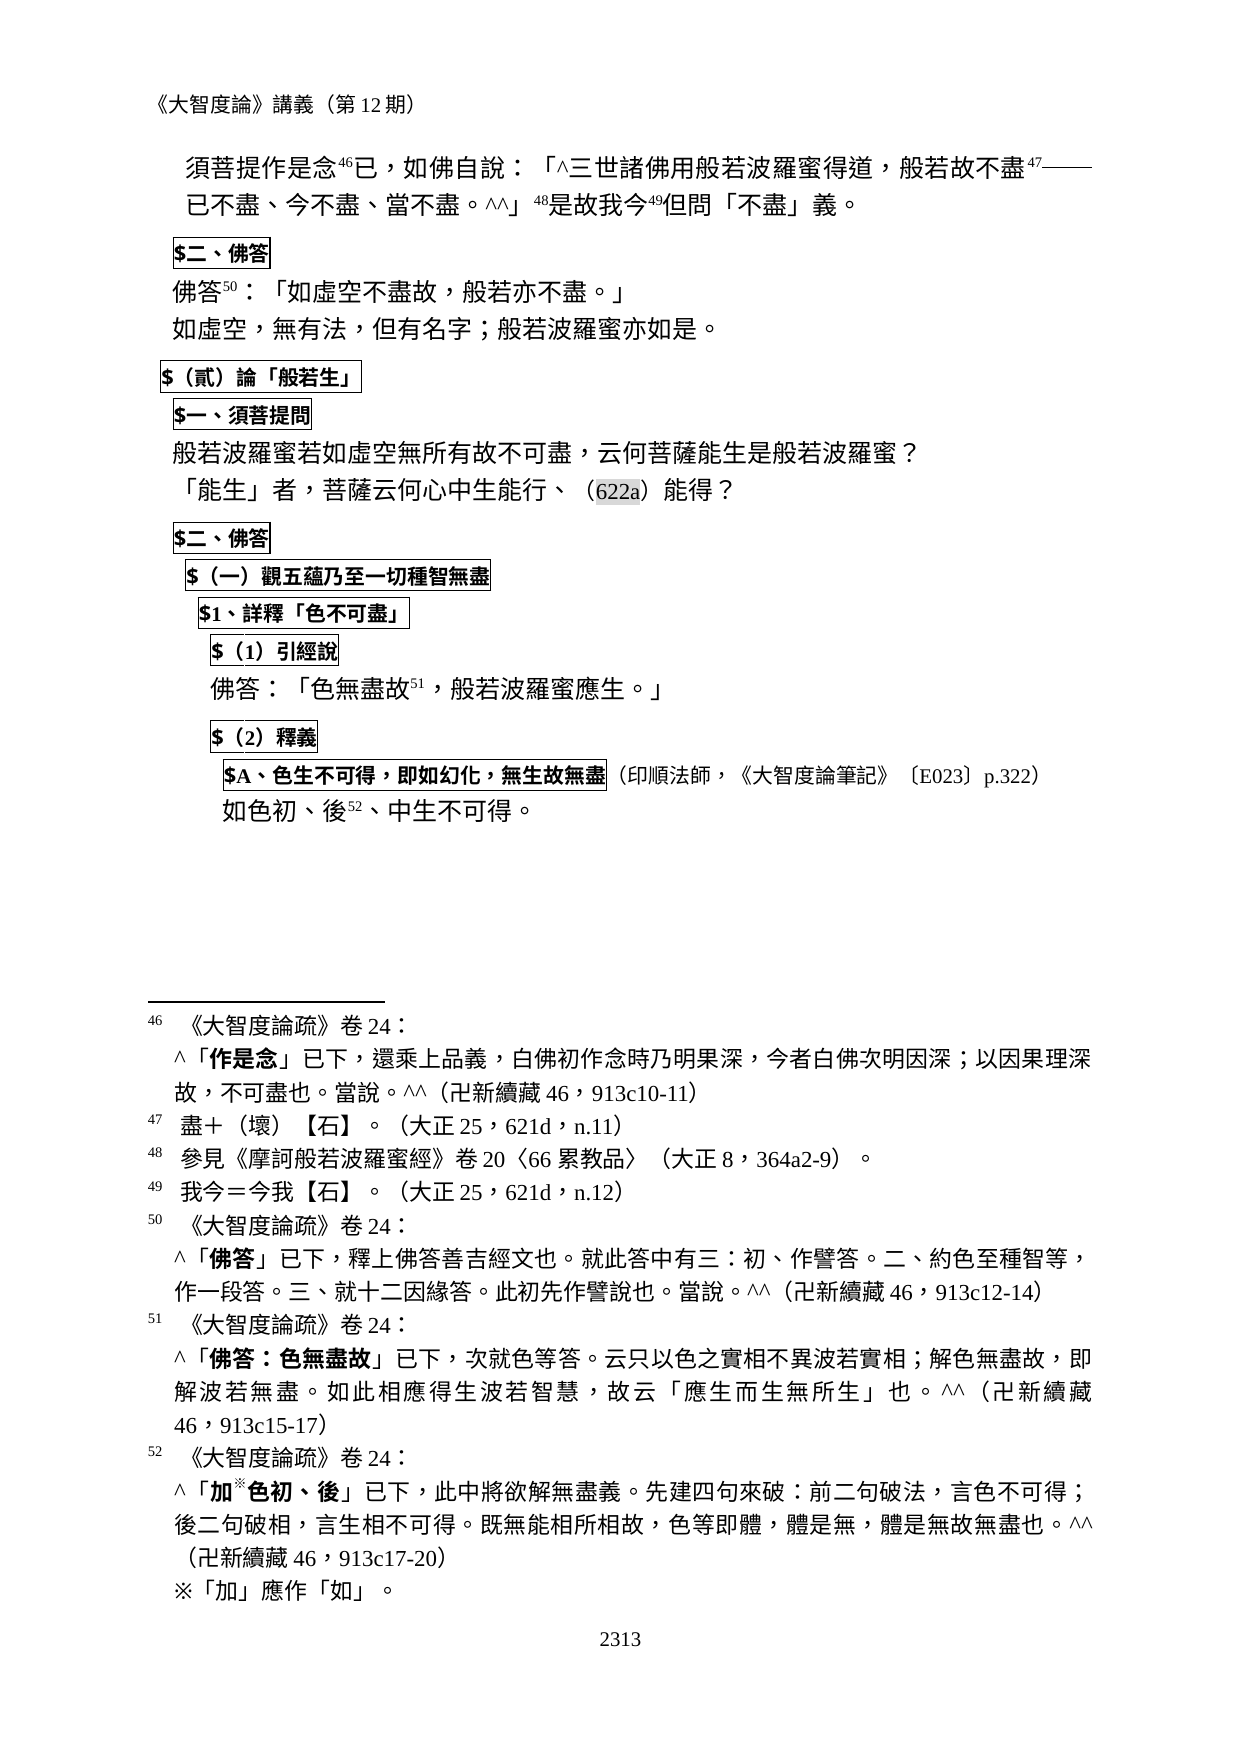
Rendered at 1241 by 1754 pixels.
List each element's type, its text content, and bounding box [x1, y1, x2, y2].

text $1、詳釋「色不可盡」 [198, 594, 1092, 631]
text $（貳）論「般若生」 [160, 358, 1092, 395]
text 佛答：「色無盡故，般若波羅蜜應生。」 [210, 669, 1092, 706]
text 般若波羅蜜若如虛空無所有故不可盡，云何菩薩能生是般若波羅蜜？ [173, 433, 1092, 470]
text 如色初、後、中生不可得。 [223, 791, 1092, 829]
text $二、佛答 [173, 519, 1092, 556]
text $（一）觀五蘊乃至一切種智無盡 [185, 556, 1092, 594]
text 如虛空，無有法，但有名字；般若波羅蜜亦如是。 [173, 309, 1092, 346]
text $A、色生不可得，即如幻化，無生故無盡（印順法師，《大智度論筆記》〔E023〕p.322） [223, 755, 1092, 791]
text $一、須菩提問 [173, 395, 1092, 433]
text 佛答：「如虛空不盡故，般若亦不盡。」 [173, 271, 1092, 309]
text $（2）釋義 [210, 718, 1092, 755]
text 「能生」者，菩薩云何心中生能行、（622a）能得？ [173, 470, 1092, 508]
text $二、佛答 [173, 234, 1092, 271]
text $（1）引經說 [210, 631, 1092, 669]
text 須菩提作是念已，如佛自說：「^三世諸佛用般若波羅蜜得道，般若故不盡──已不盡、今不盡、當不盡。^^」是故我今但問「不盡」義。 [185, 148, 1092, 223]
